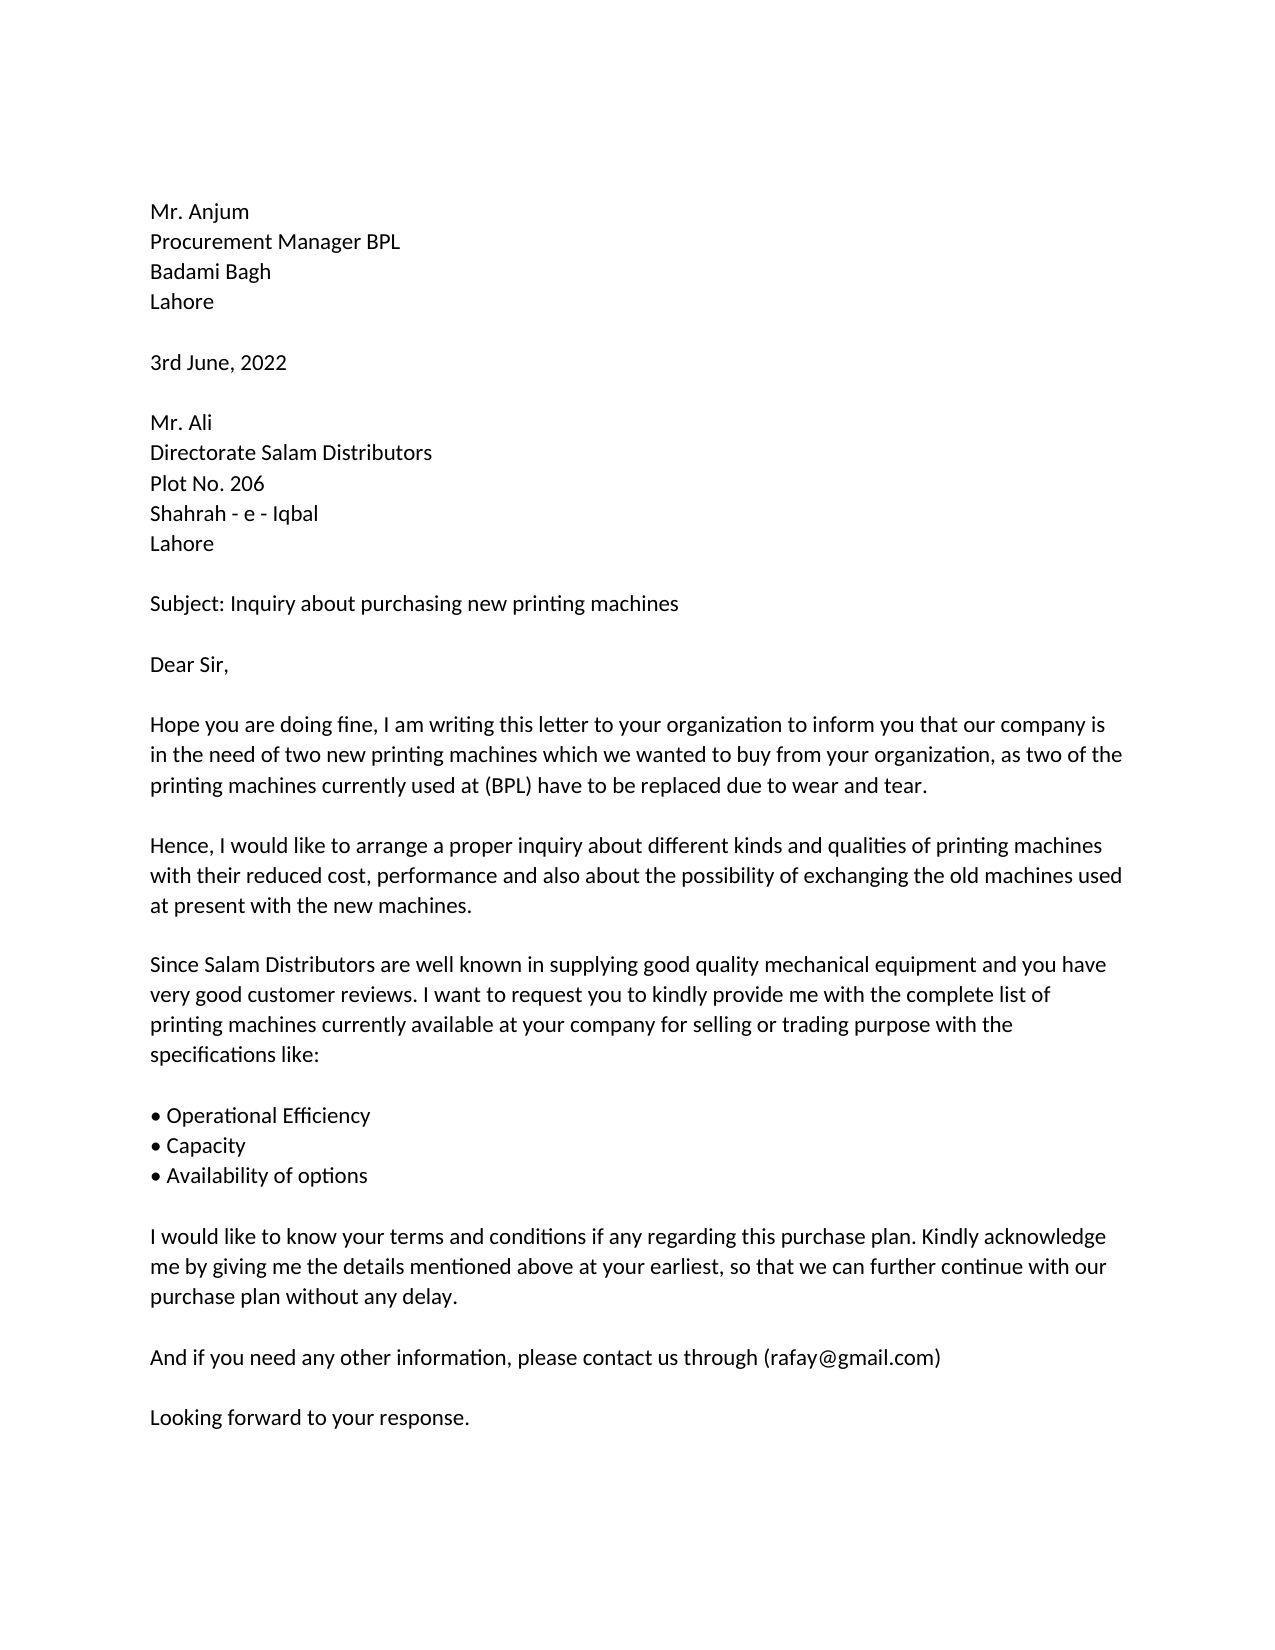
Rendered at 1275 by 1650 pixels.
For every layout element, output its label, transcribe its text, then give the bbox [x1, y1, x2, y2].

text Mr. Anjum Procurement Manager BPL Badami Bagh Lahore 3rd June, 2022 Mr. Ali Directorate Salam Distributors Plot No. 206 Shahrah - e - Iqbal Lahore Subject: Inquiry about purchasing new printing machines Dear Sir, Hope you are doing fine, I am writing this letter to your organization to inform you that our company is in the need of two new printing machines which we wanted to buy from your organization, as two of the printing machines currently used at (BPL) have to be replaced due to wear and tear. Hence, I would like to arrange a proper inquiry about different kinds and qualities of printing machines with their reduced cost, performance and also about the possibility of exchanging the old machines used at present with the new machines. Since Salam Distributors are well known in supplying good quality mechanical equipment and you have very good customer reviews. I want to request you to kindly provide me with the complete list of printing machines currently available at your company for selling or trading purpose with the specifications like: • Operational Efficiency • Capacity • Availability of options I would like to know your terms and conditions if any regarding this purchase plan. Kindly acknowledge me by giving me the details mentioned above at your earliest, so that we can further continue with our purchase plan without any delay. And if you need any other information, please contact us through (rafay@gmail.com) Looking forward to your response. [150, 197, 1125, 1431]
